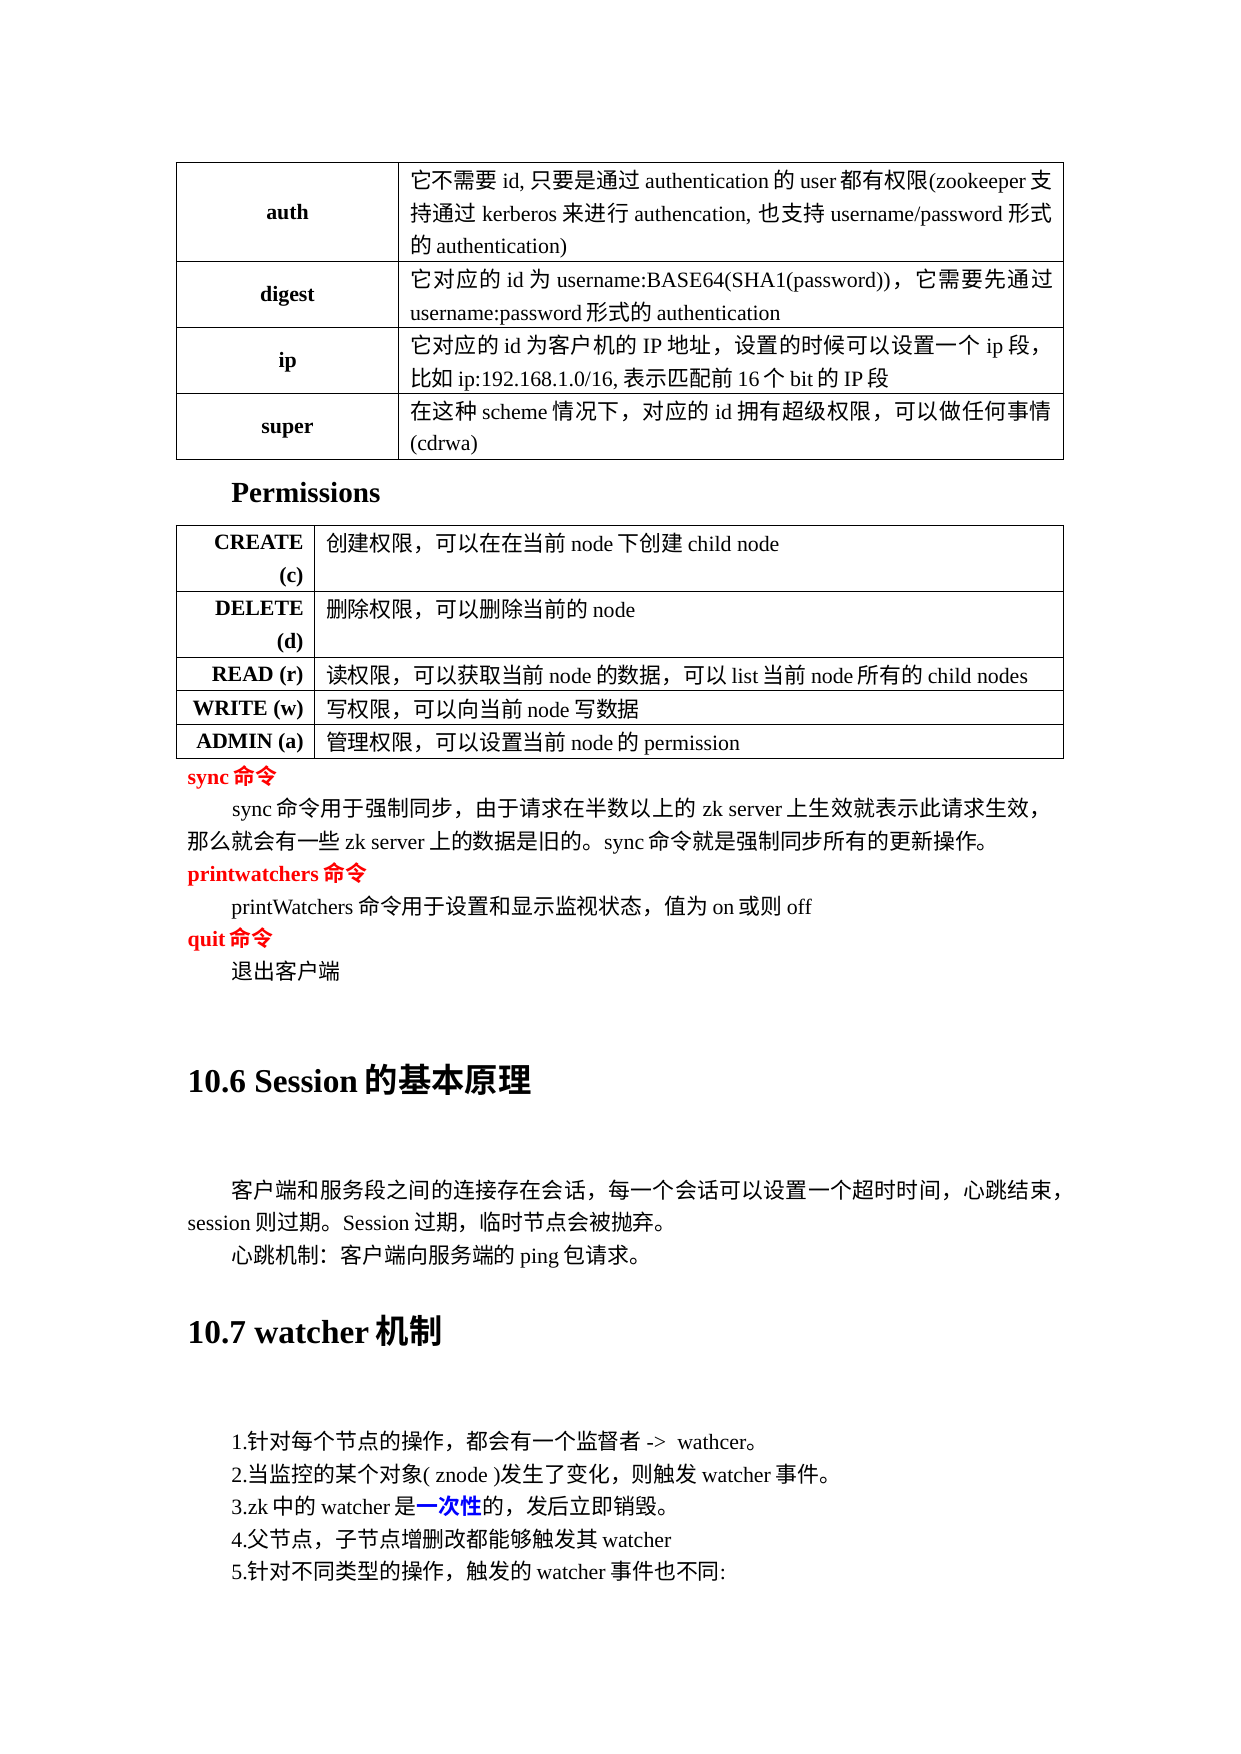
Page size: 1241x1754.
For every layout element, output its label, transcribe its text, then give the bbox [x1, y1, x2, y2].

text sync命令 [187, 759, 1053, 791]
table_cell 它对应的id为username:BASE64(SHA1(password))，它需要先通过username:password形式的authentication [399, 262, 1063, 327]
table_cell 在这种scheme情况下，对应的id拥有超级权限，可以做任何事情(cdrwa) [399, 394, 1063, 459]
table_cell ADMIN (a) [177, 725, 314, 757]
text Permissions [187, 460, 1053, 525]
table_header CREATE (c) [177, 526, 314, 591]
text 4.父节点，子节点增删改都能够触发其watcher [187, 1521, 1053, 1554]
text printwatchers命令 [187, 856, 1053, 888]
table_cell READ (r) [177, 658, 314, 690]
text 1.针对每个节点的操作，都会有一个监督者 -> wathcer。 [187, 1424, 1053, 1456]
text printWatchers命令用于设置和显示监视状态，值为on或则off [187, 888, 1053, 921]
table_cell ip [177, 328, 398, 393]
subtitle 10.6 Session的基本原理 [187, 1046, 1053, 1111]
table_header 创建权限，可以在在当前node下创建child node [315, 526, 1063, 591]
table_cell 读权限，可以获取当前node的数据，可以list当前node所有的child nodes [315, 658, 1063, 690]
subtitle 10.7 watcher机制 [187, 1297, 1053, 1362]
table_cell WRITE (w) [177, 691, 314, 724]
text 客户端和服务段之间的连接存在会话，每一个会话可以设置一个超时时间，心跳结束，session则过期。Session过期，临时节点会被抛弃。 [187, 1172, 1053, 1237]
table_cell DELETE (d) [177, 592, 314, 657]
text quit命令 [187, 921, 1053, 953]
table_cell 它对应的id为客户机的IP地址，设置的时候可以设置一个ip段，比如ip:192.168.1.0/16, 表示匹配前16个bit的IP段 [399, 328, 1063, 393]
text sync命令用于强制同步，由于请求在半数以上的zk server上生效就表示此请求生效，那么就会有一些zk server上的数据是旧的。sync命令就是强制同步所有的更新操作。 [187, 791, 1053, 856]
table_cell super [177, 394, 398, 459]
text 5.针对不同类型的操作，触发的watcher事件也不同: [187, 1554, 1053, 1586]
table_cell digest [177, 262, 398, 327]
table_cell 写权限，可以向当前node写数据 [315, 691, 1063, 724]
text 2.当监控的某个对象( znode )发生了变化，则触发watcher事件。 [187, 1456, 1053, 1489]
text 心跳机制：客户端向服务端的ping包请求。 [187, 1237, 1053, 1270]
table_cell 删除权限，可以删除当前的node [315, 592, 1063, 657]
table_cell 管理权限，可以设置当前node的permission [315, 725, 1063, 757]
table_cell 它不需要id, 只要是通过authentication的user都有权限(zookeeper支持通过kerberos来进行authencation, 也支持username/password形式的authentication) [399, 163, 1063, 261]
text 3.zk中的watcher是一次性的，发后立即销毁。 [187, 1489, 1053, 1521]
table_cell auth [177, 163, 398, 261]
text 退出客户端 [187, 953, 1053, 986]
